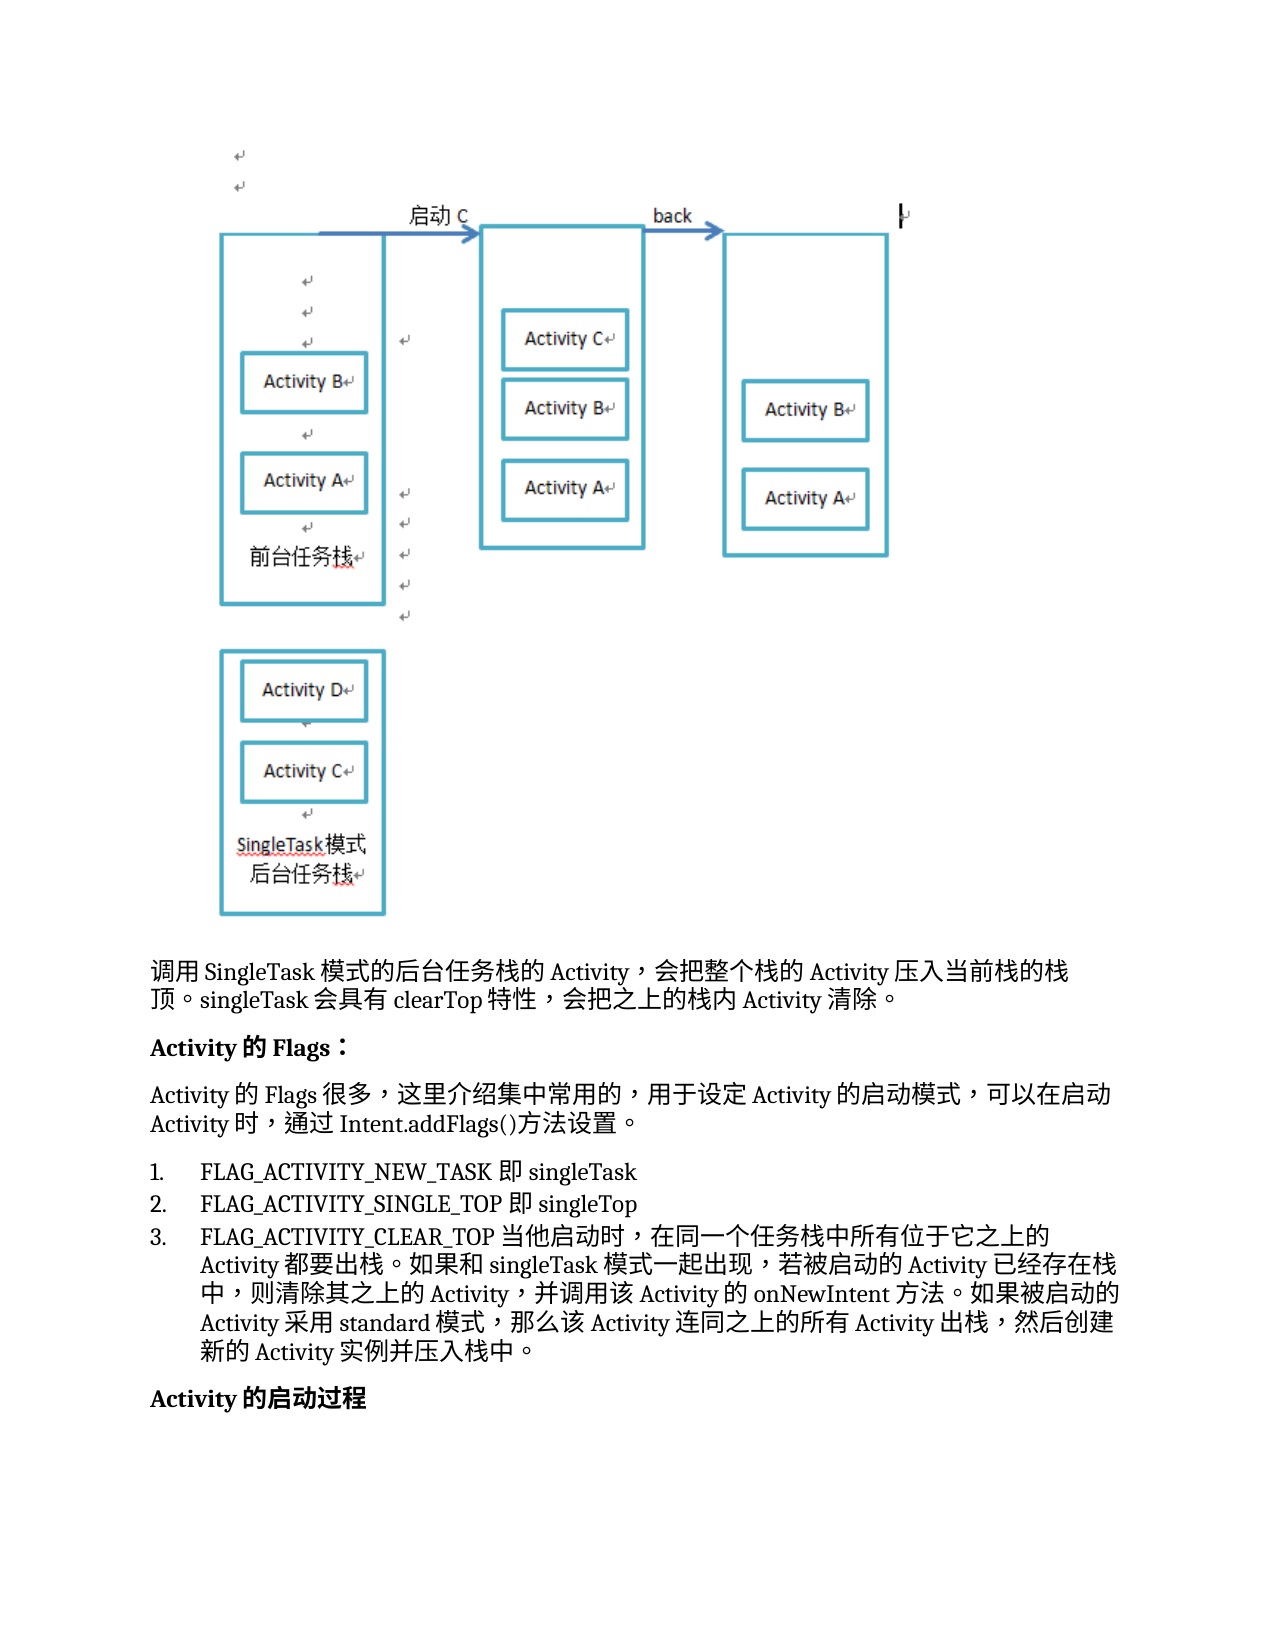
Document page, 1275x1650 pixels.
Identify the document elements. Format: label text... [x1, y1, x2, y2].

text Activity的Flags很多，这里介绍集中常用的，用于设定Activity的启动模式，可以在启动Activity时，通过Intent.addFlags()方法设置。 [150, 1081, 1125, 1139]
text Activity的Flags： [150, 1034, 1125, 1062]
text Activity的启动过程 [150, 1385, 1125, 1414]
text 调用SingleTask模式的后台任务栈的Activity，会把整个栈的Activity压入当前栈的栈顶。singleTask会具有clearTop特性，会把之上的栈内Activity清除。 [150, 957, 1125, 1015]
picture [168, 150, 1044, 937]
list FLAG_ACTIVITY_SINGLE_TOP 即 singleTop [150, 1190, 1125, 1219]
list FLAG_ACTIVITY_CLEAR_TOP 当他启动时，在同一个任务栈中所有位于它之上的Activity都要出栈。如果和singleTask模式一起出现，若被启动的Activity已经存在栈中，则清除其之上的Activity，并调用该Activity的onNewIntent方法。如果被启动的Activity采用standard模式，那么该Activity连同之上的所有Activity出栈，然后创建新的Activity实例并压入栈中。 [150, 1222, 1125, 1366]
list FLAG_ACTIVITY_NEW_TASK 即 singleTask [150, 1157, 1125, 1186]
